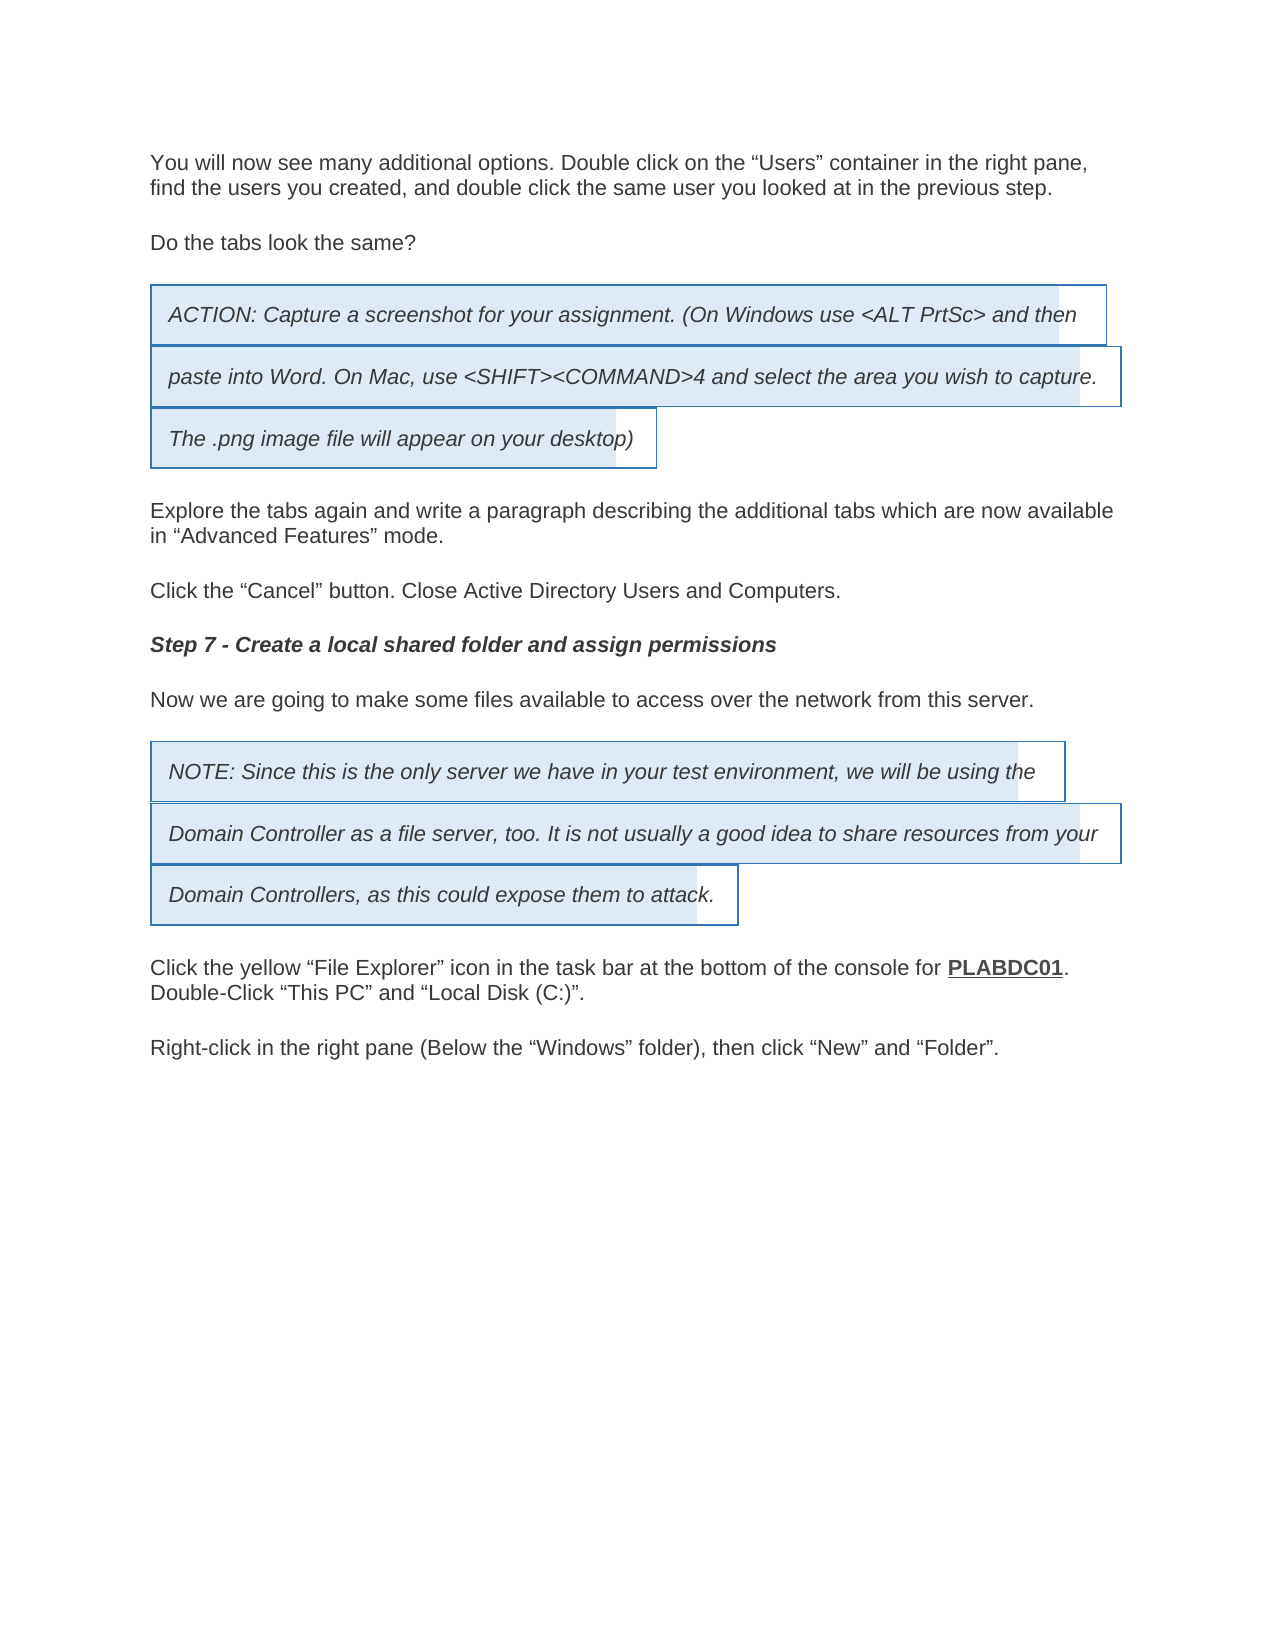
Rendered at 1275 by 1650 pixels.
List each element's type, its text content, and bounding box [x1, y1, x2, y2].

text Click the yellow “File Explorer” icon in the task bar at the bottom of the console for PLABDC01. Double-Click “This PC” and “Local Disk (C:)”. [150, 955, 1125, 1005]
text Do the tabs look the same? [150, 229, 1125, 255]
text Explore the tabs again and write a paragraph describing the additional tabs which are now available in “Advanced Features” mode. [150, 498, 1125, 548]
text ACTION: Capture a screenshot for your assignment. (On Windows use <ALT PrtSc> and then paste into Word. On Mac, use <SHIFT><COMMAND>4 and select the area you wish to capture. The .png image file will appear on your desktop) [657, 284, 1125, 469]
text NOTE: Since this is the only server we have in your test environment, we will be using the Domain Controller as a file server, too. It is not usually a good idea to share resources from your Domain Controllers, as this could expose them to attack. [151, 741, 1125, 926]
text Now we are going to make some files available to access over the network from this server. [150, 686, 1125, 712]
text Right-click in the right pane (Below the “Windows” folder), then click “New” and “Folder”. [150, 1034, 1125, 1060]
text Step 7 - Create a local shared folder and assign permissions [150, 632, 1125, 657]
text Click the “Cancel” button. Close Active Directory Users and Computers. [150, 578, 1125, 603]
text You will now see many additional options. Double click on the “Users” container in the right pane, find the users you created, and double click the same user you looked at in the previous step. [150, 150, 1125, 200]
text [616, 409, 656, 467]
